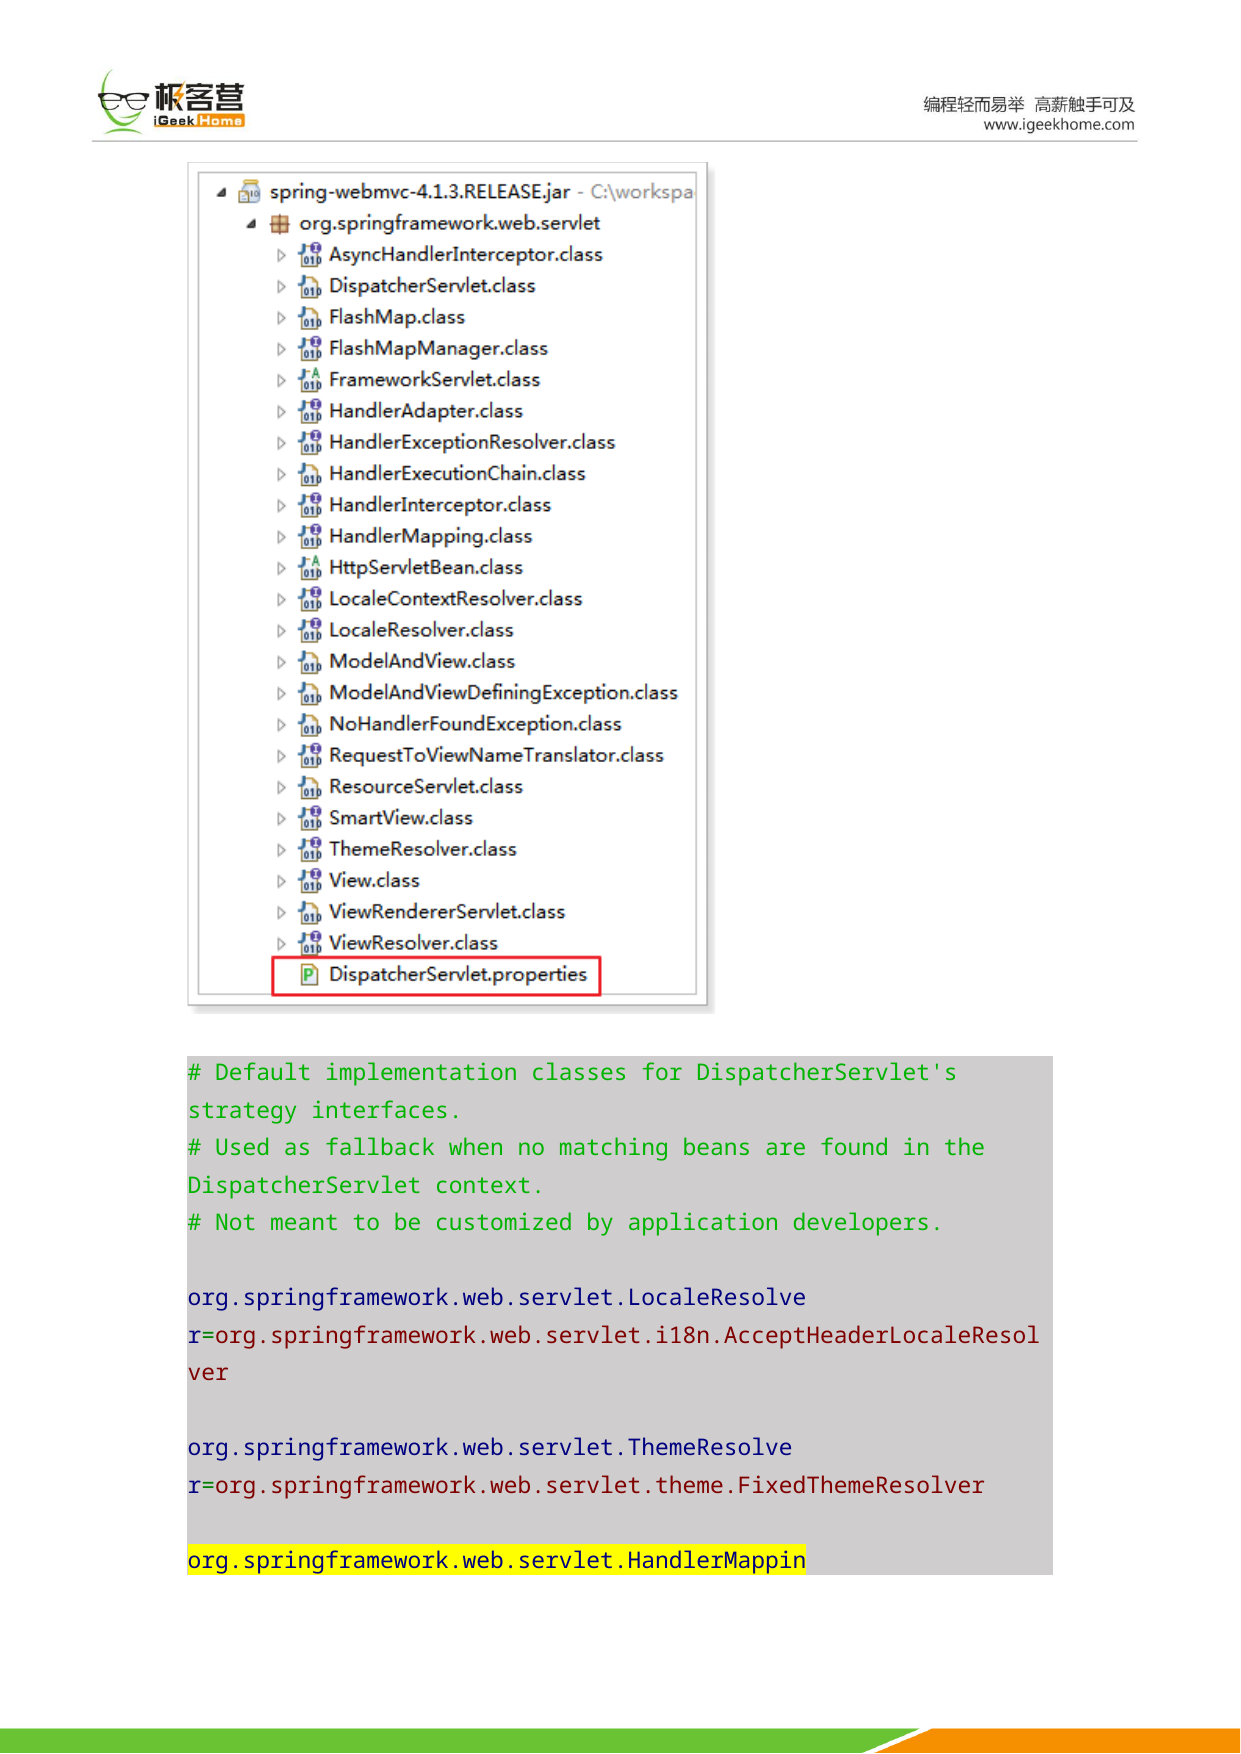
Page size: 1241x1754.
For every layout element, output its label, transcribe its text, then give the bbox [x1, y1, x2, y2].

picture [0, 0, 1241, 149]
text org.springframework.web.servlet.HandlerMapping=org.springframework.web.servlet.handler.BeanNameUrlHandlerMapping,\ [187, 1543, 1053, 1575]
text org.springframework.web.servlet.ThemeResolver=org.springframework.web.servlet.theme.FixedThemeResolver [187, 1431, 1053, 1500]
picture [187, 162, 716, 1014]
text # Used as fallback when no matching beans are found in the DispatcherServlet context. [187, 1131, 1053, 1200]
picture [0, 1690, 1241, 1753]
text # Not meant to be customized by application developers. [187, 1206, 1053, 1237]
text org.springframework.web.servlet.LocaleResolver=org.springframework.web.servlet.i18n.AcceptHeaderLocaleResolver [187, 1281, 1053, 1387]
text # Default implementation classes for DispatcherServlet's strategy interfaces. [187, 1056, 1053, 1125]
